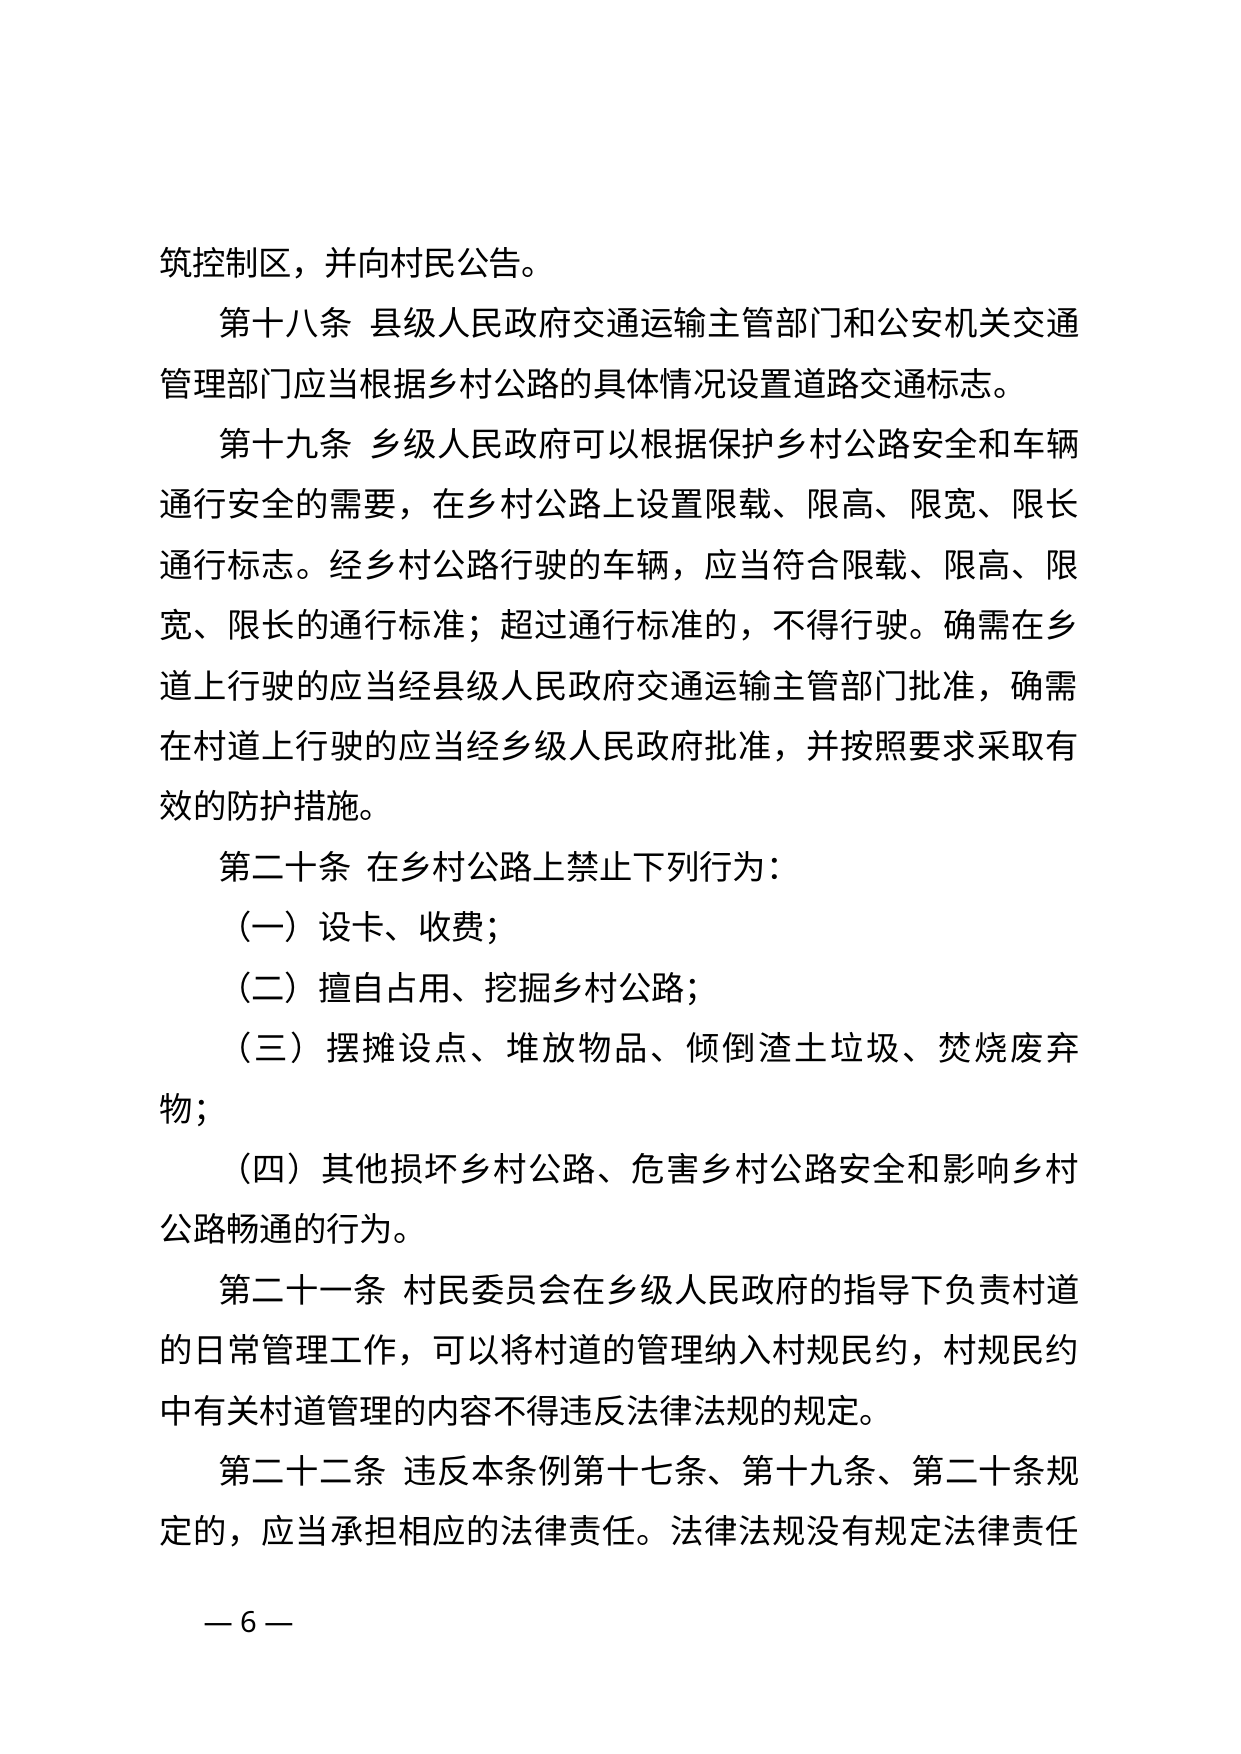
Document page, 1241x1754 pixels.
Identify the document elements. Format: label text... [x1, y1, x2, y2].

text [159, 1433, 1081, 1553]
text 第十八条 县级人民政府交通运输主管部门和公安机关交通管理部门应当根据乡村公路的具体情况设置道路交通标志。 [159, 285, 1081, 406]
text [159, 224, 1081, 285]
text 第十九条 乡级人民政府可以根据保护乡村公路安全和车辆通行安全的需要，在乡村公路上设置限载、限高、限宽、限长通行标志。经乡村公路行驶的车辆，应当符合限载、限高、限宽、限长的通行标准；超过通行标准的，不得行驶。确需在乡道上行驶的应当经县级人民政府交通运输主管部门批准，确需在村道上行驶的应当经乡级人民政府批准，并按照要求采取有效的防护措施。 [159, 406, 1081, 828]
text 第二十一条 村民委员会在乡级人民政府的指导下负责村道的日常管理工作，可以将村道的管理纳入村规民约，村规民约中有关村道管理的内容不得违反法律法规的规定。 [159, 1251, 1081, 1433]
text 第二十条 在乡村公路上禁止下列行为： [159, 828, 1081, 889]
text （一）设卡、收费； [159, 889, 1081, 949]
text （四）其他损坏乡村公路、危害乡村公路安全和影响乡村公路畅通的行为。 [159, 1131, 1081, 1251]
text （二）擅自占用、挖掘乡村公路； [159, 949, 1081, 1010]
text （三）摆摊设点、堆放物品、倾倒渣土垃圾、焚烧废弃物； [159, 1010, 1081, 1131]
